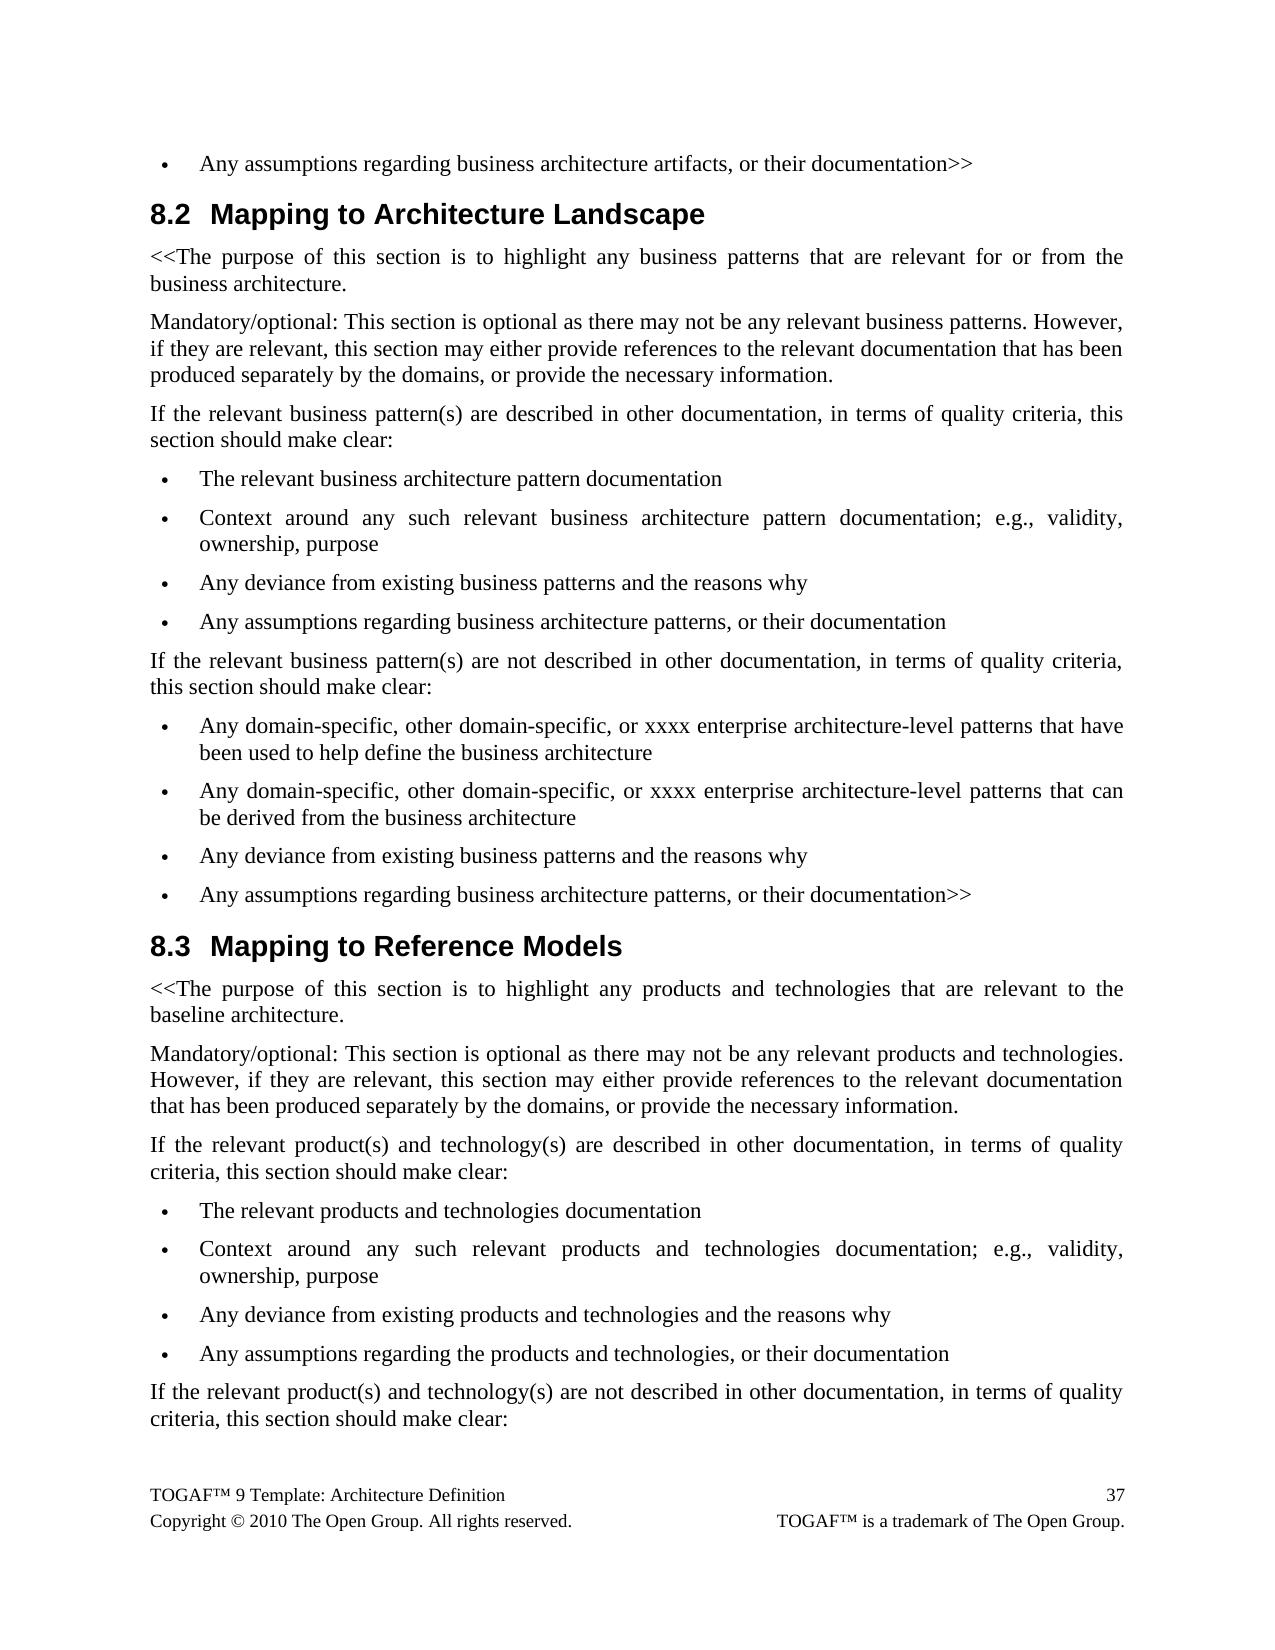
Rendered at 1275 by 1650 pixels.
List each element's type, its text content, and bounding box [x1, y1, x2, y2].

list Any domain-specific, other domain-specific, or xxxx enterprise architecture-level patterns that have been used to help define the business architecture [162, 712, 1125, 765]
text If the relevant product(s) and technology(s) are described in other documentation, in terms of quality criteria, this section should make clear: [150, 1131, 1125, 1184]
text If the relevant business pattern(s) are not described in other documentation, in terms of quality criteria, this section should make clear: [150, 647, 1125, 700]
list Any assumptions regarding business architecture artifacts, or their documentation>> [162, 150, 1125, 176]
text If the relevant product(s) and technology(s) are not described in other documentation, in terms of quality criteria, this section should make clear: [150, 1378, 1125, 1431]
list Any assumptions regarding business architecture patterns, or their documentation>> [162, 881, 1125, 908]
list The relevant products and technologies documentation [162, 1197, 1125, 1223]
text Mandatory/optional: This section is optional as there may not be any relevant products and technologies. However, if they are relevant, this section may either provide references to the relevant documentation that has been produced separately by the domains, or provide the necessary information. [150, 1040, 1125, 1119]
text <<The purpose of this section is to highlight any products and technologies that are relevant to the baseline architecture. [150, 975, 1125, 1027]
subtitle Mapping to Reference Models [150, 929, 1125, 962]
list Any assumptions regarding business architecture patterns, or their documentation [162, 608, 1125, 634]
list Any domain-specific, other domain-specific, or xxxx enterprise architecture-level patterns that can be derived from the business architecture [162, 777, 1125, 830]
list Context around any such relevant products and technologies documentation; e.g., validity, ownership, purpose [162, 1236, 1125, 1288]
subtitle Mapping to Architecture Landscape [150, 197, 1125, 231]
list Any assumptions regarding the products and technologies, or their documentation [162, 1339, 1125, 1366]
text If the relevant business pattern(s) are described in other documentation, in terms of quality criteria, this section should make clear: [150, 400, 1125, 453]
list Any deviance from existing products and technologies and the reasons why [162, 1301, 1125, 1327]
list Context around any such relevant business architecture pattern documentation; e.g., validity, ownership, purpose [162, 504, 1125, 557]
list The relevant business architecture pattern documentation [162, 465, 1125, 492]
list Any deviance from existing business patterns and the reasons why [162, 843, 1125, 869]
text <<The purpose of this section is to highlight any business patterns that are relevant for or from the business architecture. [150, 243, 1125, 296]
list Any deviance from existing business patterns and the reasons why [162, 569, 1125, 596]
text Mandatory/optional: This section is optional as there may not be any relevant business patterns. However, if they are relevant, this section may either provide references to the relevant documentation that has been produced separately by the domains, or provide the necessary information. [150, 308, 1125, 387]
